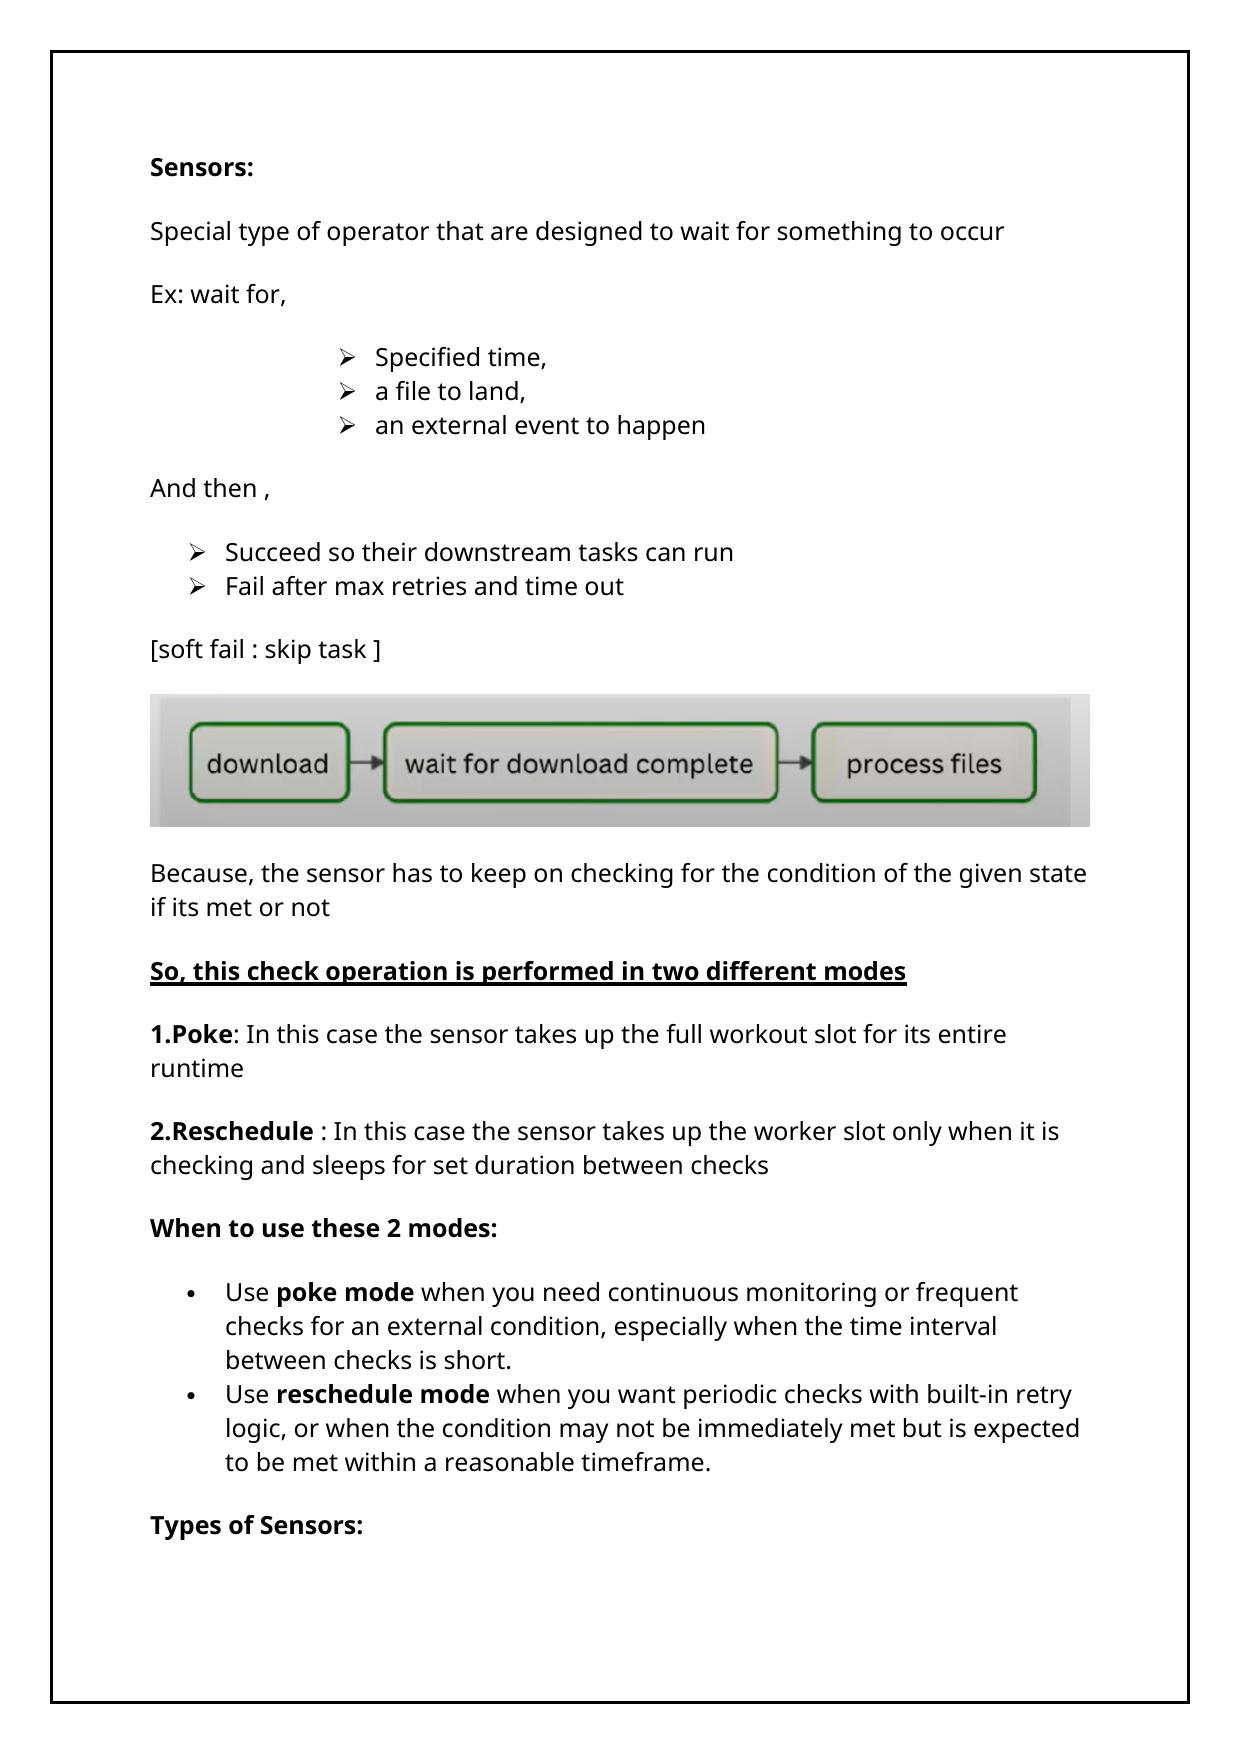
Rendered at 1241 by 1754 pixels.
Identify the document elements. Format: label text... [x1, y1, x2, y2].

text 1.Poke: In this case the sensor takes up the full workout slot for its entire runtime [150, 1017, 1090, 1085]
list Fail after max retries and time out [187, 568, 1090, 602]
text [soft fail : skip task ] [150, 632, 1090, 666]
text Because, the sensor has to keep on checking for the condition of the given state if its met or not [150, 856, 1090, 924]
list Specified time, [337, 340, 1090, 374]
text So, this check operation is performed in two different modes [150, 953, 1090, 987]
list an external event to happen [337, 408, 1090, 442]
text And then , [150, 471, 1090, 505]
text Ex: wait for, [150, 276, 1090, 311]
text Types of Sensors: [150, 1508, 1090, 1542]
picture [150, 694, 1091, 827]
text When to use these 2 modes: [150, 1211, 1090, 1245]
text Sensors: [150, 150, 1090, 184]
list Use poke mode when you need continuous monitoring or frequent checks for an external condition, especially when the time interval between checks is short. [187, 1274, 1090, 1377]
text Special type of operator that are designed to wait for something to occur [150, 213, 1090, 247]
list Succeed so their downstream tasks can run [187, 534, 1090, 568]
text 2.Reschedule : In this case the sensor takes up the worker slot only when it is checking and sleeps for set duration between checks [150, 1114, 1090, 1182]
list Use reschedule mode when you want periodic checks with built-in retry logic, or when the condition may not be immediately met but is expected to be met within a reasonable timeframe. [187, 1377, 1090, 1479]
list a file to land, [337, 374, 1090, 408]
